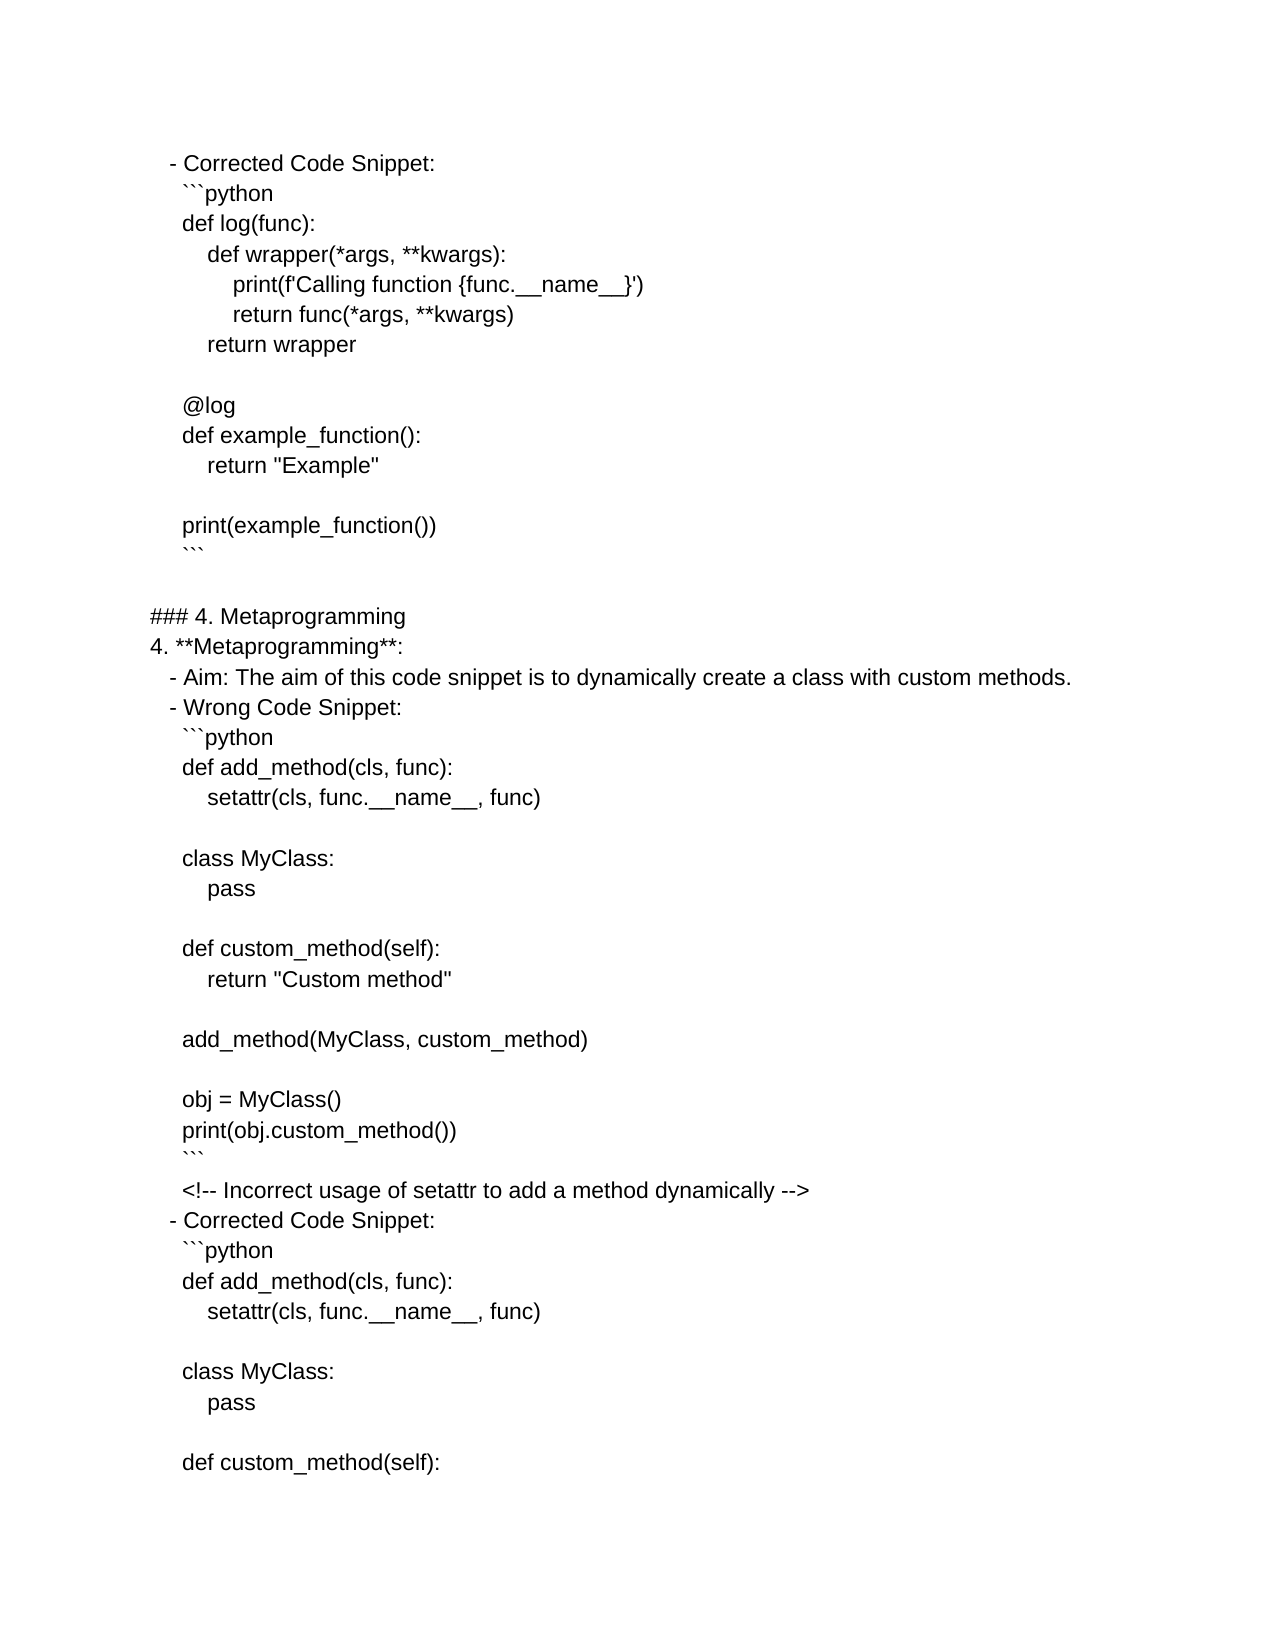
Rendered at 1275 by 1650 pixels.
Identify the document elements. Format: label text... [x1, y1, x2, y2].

text return wrapper [150, 331, 1125, 358]
text ### 4. Metaprogramming [150, 603, 1125, 629]
text @log [150, 392, 1125, 418]
text setattr(cls, func.__name__, func) [150, 1298, 1125, 1324]
text add_method(MyClass, custom_method) [150, 1026, 1125, 1052]
text def custom_method(self): [150, 1449, 1125, 1475]
text obj = MyClass() [150, 1086, 1125, 1113]
text - Corrected Code Snippet: [150, 150, 1125, 176]
text ```python [150, 180, 1125, 207]
text class MyClass: [150, 1358, 1125, 1385]
text def log(func): [150, 210, 1125, 237]
text return "Example" [150, 452, 1125, 478]
text ```python [150, 724, 1125, 750]
text - Aim: The aim of this code snippet is to dynamically create a class with custom methods. [150, 663, 1125, 690]
text - Wrong Code Snippet: [150, 694, 1125, 720]
text <!-- Incorrect usage of setattr to add a method dynamically --> [150, 1177, 1125, 1203]
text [150, 271, 1125, 297]
text class MyClass: [150, 845, 1125, 871]
text def example_function(): [150, 422, 1125, 448]
text setattr(cls, func.__name__, func) [150, 784, 1125, 811]
text 4. **Metaprogramming**: [150, 633, 1125, 660]
text print(example_function()) [150, 512, 1125, 539]
text return func(*args, **kwargs) [150, 301, 1125, 327]
text return "Custom method" [150, 966, 1125, 992]
text - Corrected Code Snippet: [150, 1207, 1125, 1234]
text print(obj.custom_method()) [150, 1117, 1125, 1143]
text def add_method(cls, func): [150, 1268, 1125, 1294]
text ``` [150, 1147, 1125, 1173]
text def add_method(cls, func): [150, 754, 1125, 781]
text def custom_method(self): [150, 935, 1125, 962]
text def wrapper(*args, **kwargs): [150, 241, 1125, 267]
text ```python [150, 1237, 1125, 1264]
text ``` [150, 543, 1125, 569]
text pass [150, 1388, 1125, 1415]
text pass [150, 875, 1125, 901]
